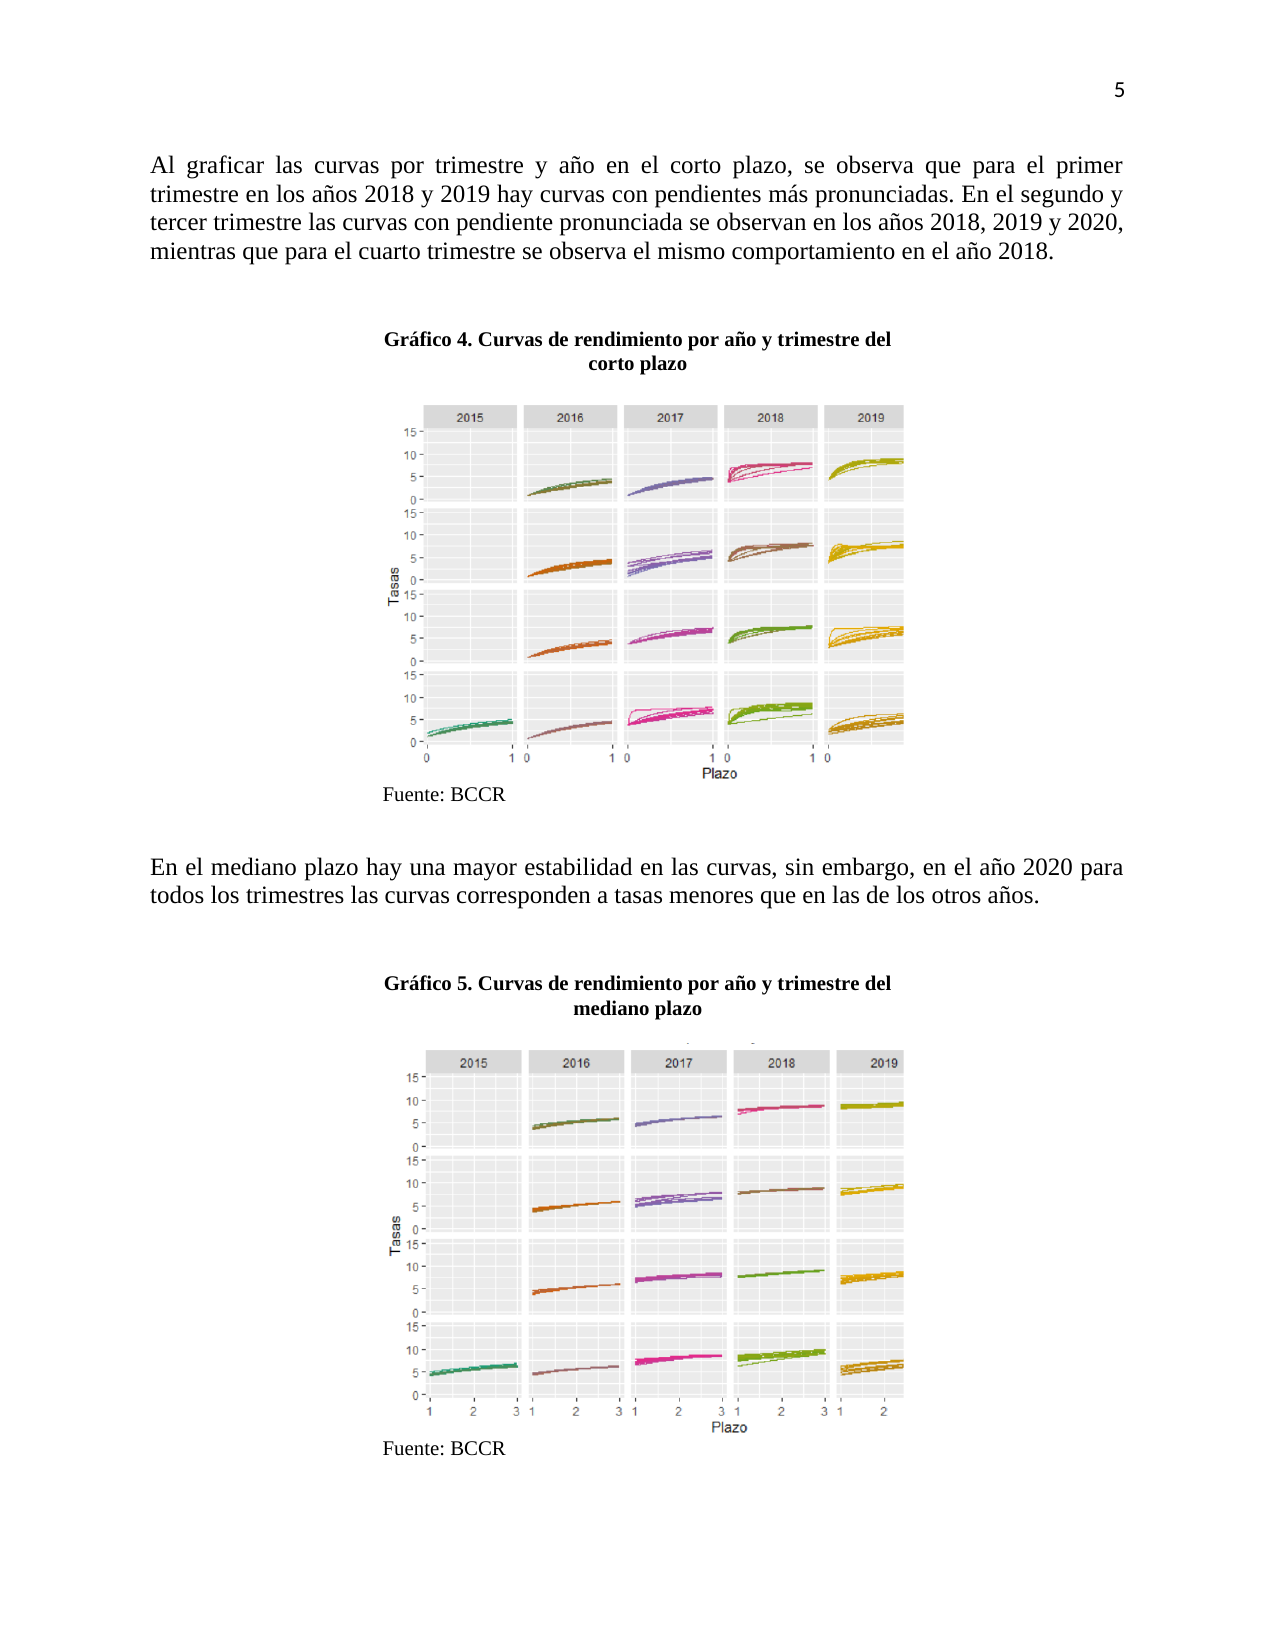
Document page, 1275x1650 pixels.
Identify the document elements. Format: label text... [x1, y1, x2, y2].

text Al graficar las curvas por trimestre y año en el corto plazo, se observa que para el primer trimestre en los años 2018 y 2019 hay curvas con pendientes más pronunciadas. En el segundo y tercer trimestre las curvas con pendiente pronunciada se observan en los años 2018, 2019 y 2020, mientras que para el cuarto trimestre se observa el mismo comportamiento en el año 2018. [150, 150, 1125, 265]
picture [382, 399, 904, 783]
text En el mediano plazo hay una mayor estabilidad en las curvas, sin embargo, en el año 2020 para todos los trimestres las curvas corresponden a tasas menores que en las de los otros años. [150, 852, 1125, 909]
table_header Gráfico 4. Curvas de rendimiento por año y trimestre del corto plazo [371, 327, 904, 375]
picture [382, 1043, 904, 1437]
table_cell Fuente: BCCR [371, 782, 904, 806]
table_cell [371, 375, 904, 782]
table_header Gráfico 5. Curvas de rendimiento por año y trimestre del mediano plazo [371, 971, 904, 1019]
table_cell Fuente: BCCR [371, 1436, 904, 1460]
table_cell [371, 1020, 904, 1436]
